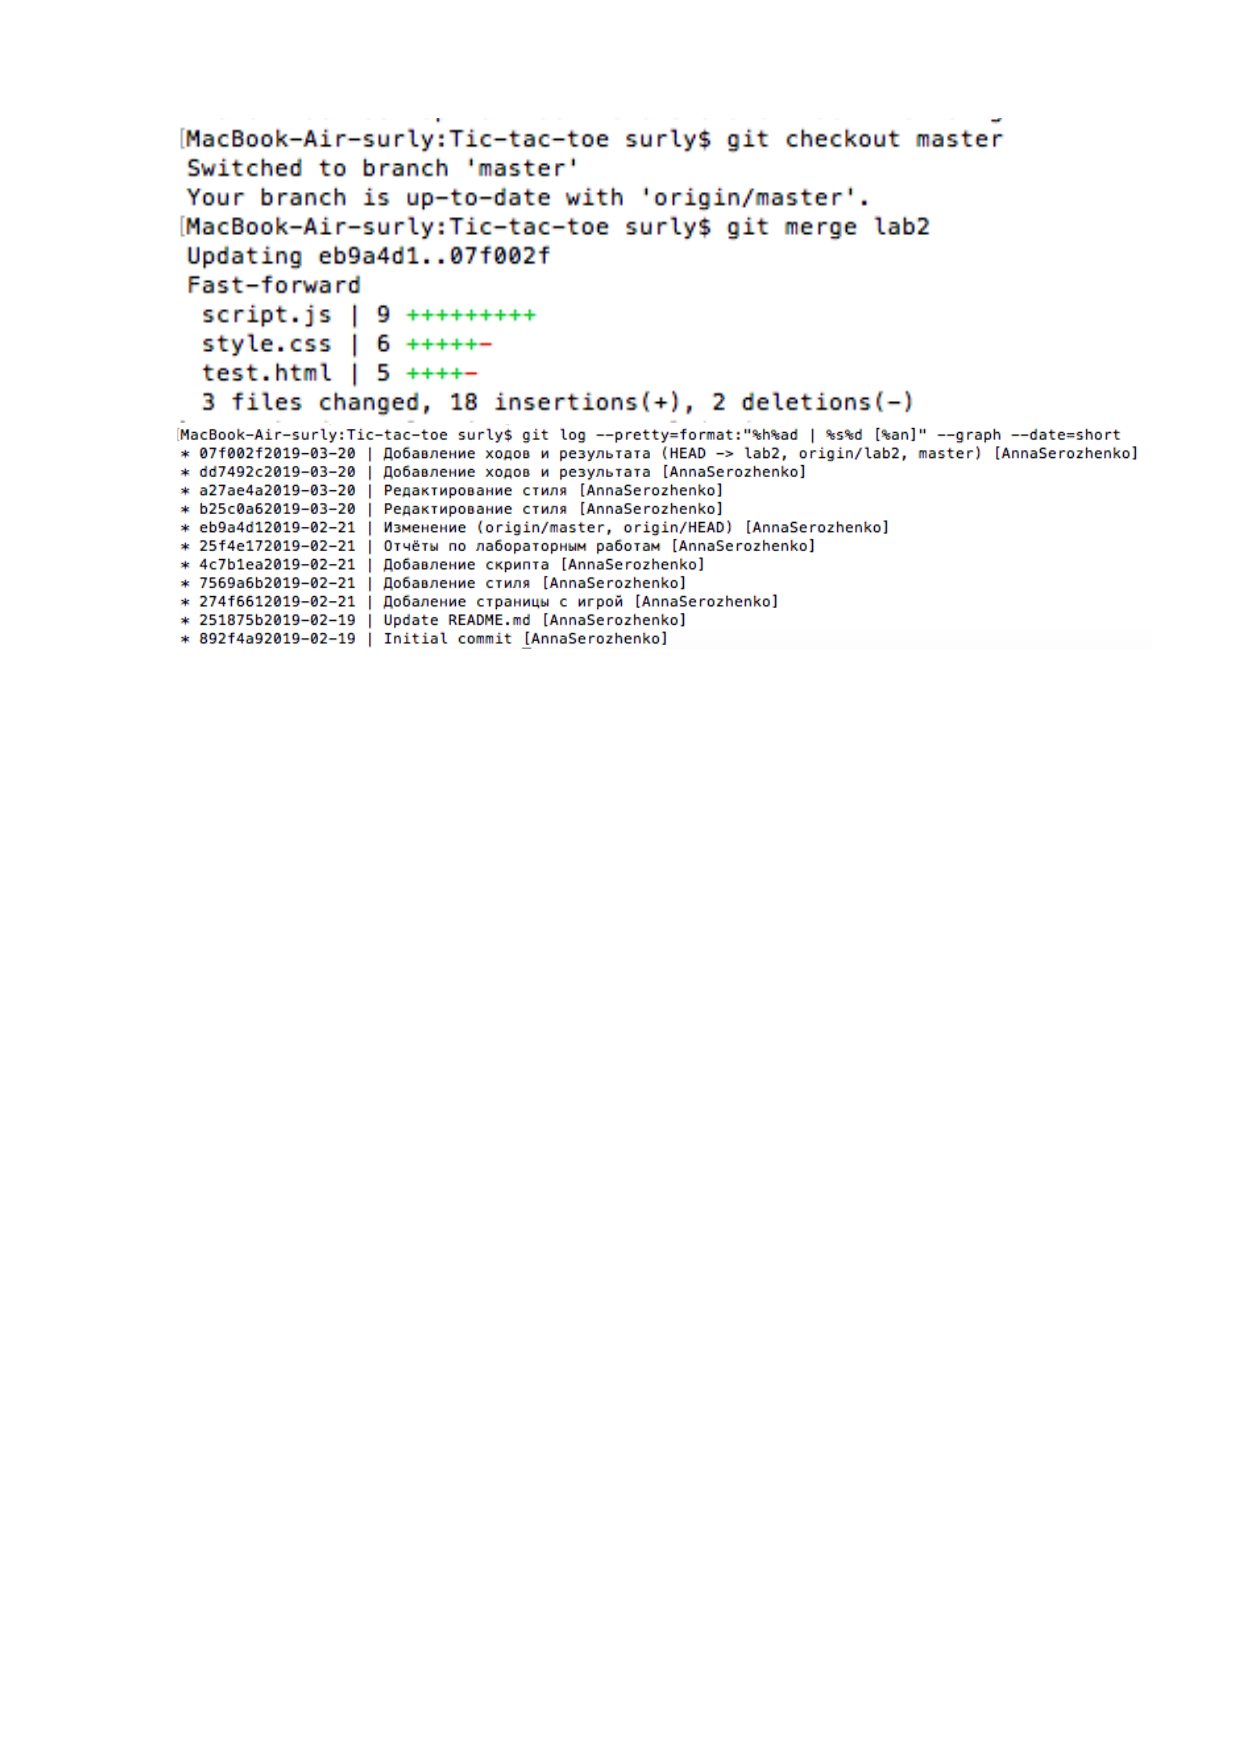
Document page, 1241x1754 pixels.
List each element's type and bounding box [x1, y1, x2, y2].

picture [177, 118, 1019, 423]
picture [177, 424, 1152, 649]
